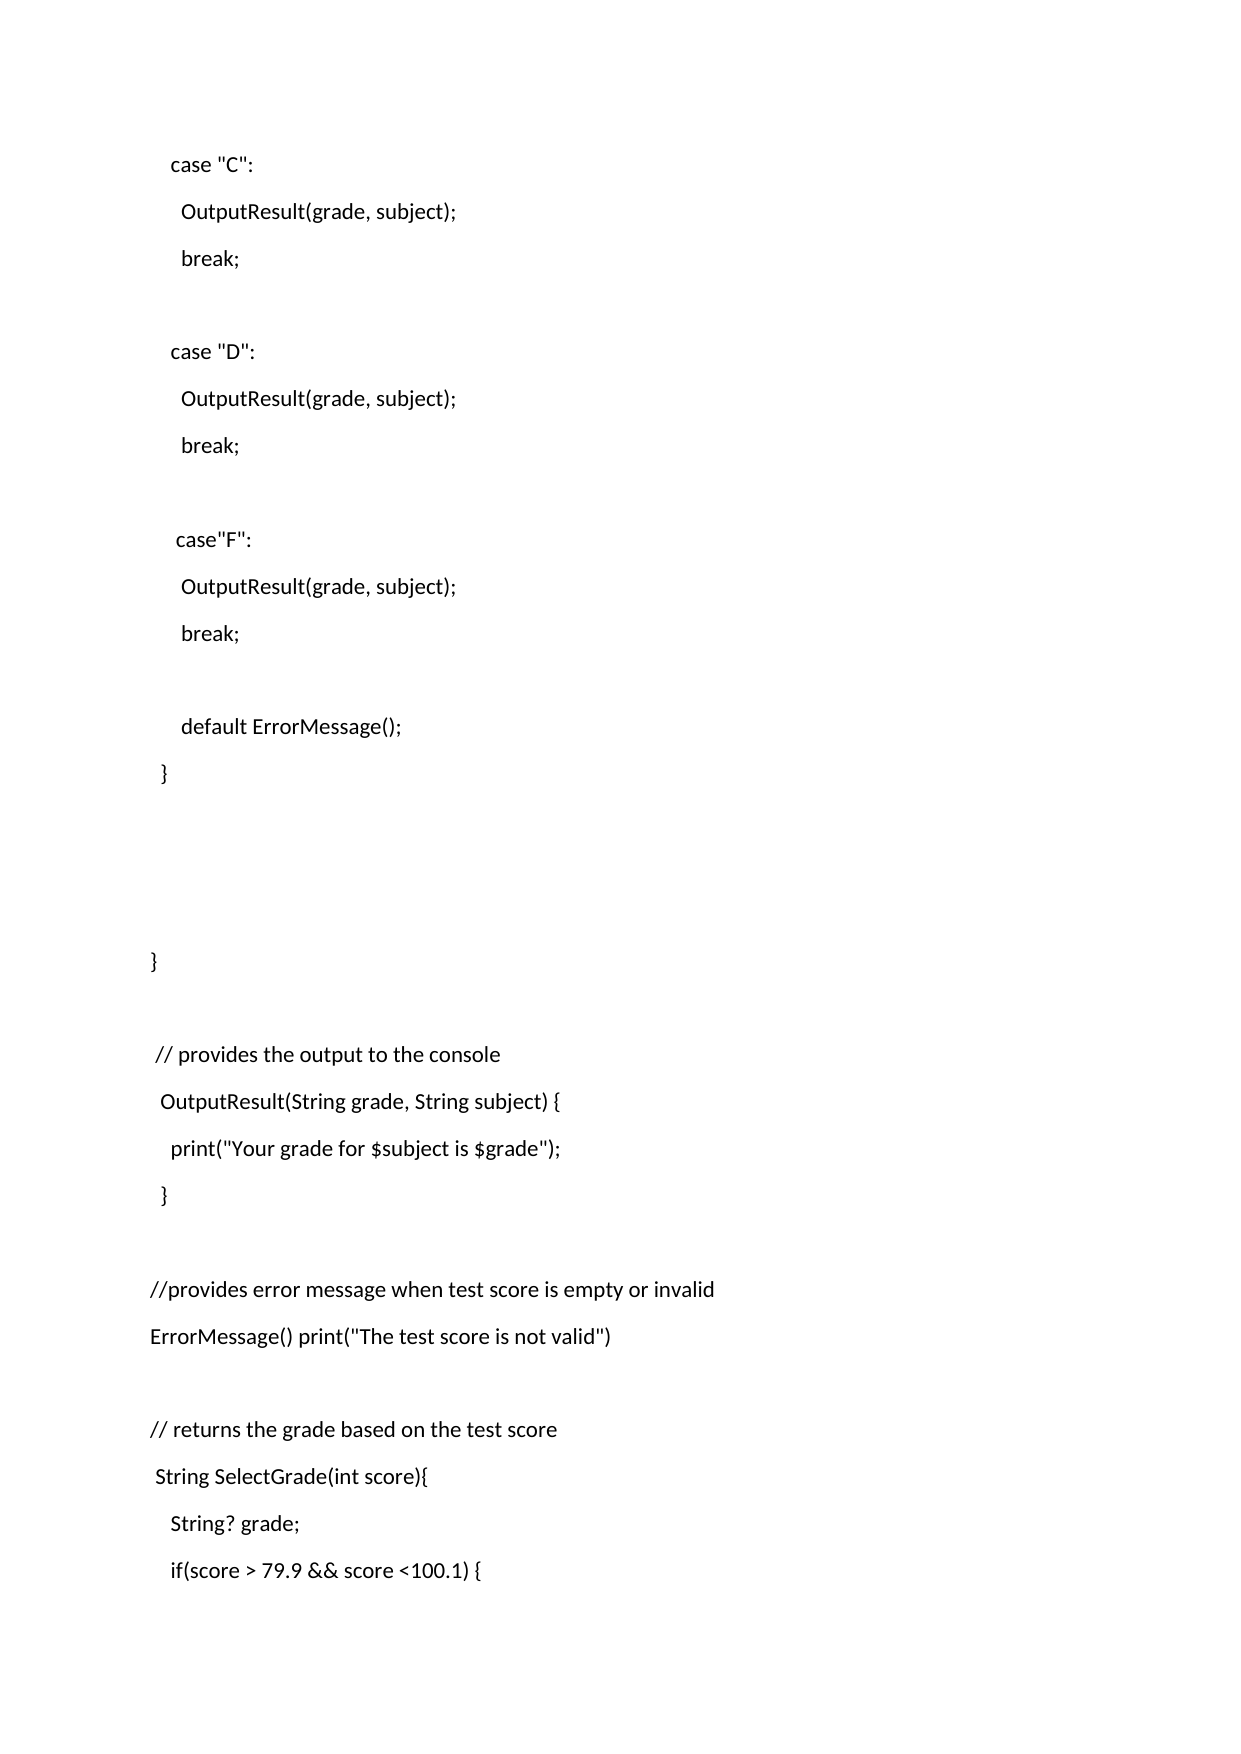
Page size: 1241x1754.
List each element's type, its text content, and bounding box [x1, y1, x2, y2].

text // returns the grade based on the test score [150, 1416, 1090, 1444]
text // provides the output to the console [150, 1041, 1090, 1069]
text OutputResult(String grade, String subject) { [150, 1087, 1090, 1116]
text OutputResult(grade, subject); [150, 384, 1090, 412]
text OutputResult(grade, subject); [150, 197, 1090, 225]
text break; [150, 619, 1090, 647]
text } [150, 759, 1090, 787]
text ErrorMessage() print("The test score is not valid") [150, 1322, 1090, 1350]
text break; [150, 244, 1090, 272]
text } [150, 947, 1090, 975]
text } [150, 1181, 1090, 1209]
text OutputResult(grade, subject); [150, 572, 1090, 600]
text default ErrorMessage(); [150, 712, 1090, 741]
text if(score > 79.9 && score <100.1) { [150, 1556, 1090, 1584]
text print("Your grade for $subject is $grade"); [150, 1134, 1090, 1162]
text case "C": [150, 150, 1090, 178]
text //provides error message when test score is empty or invalid [150, 1275, 1090, 1303]
text break; [150, 431, 1090, 459]
text case"F": [150, 525, 1090, 553]
text String SelectGrade(int score){ [150, 1462, 1090, 1491]
text case "D": [150, 337, 1090, 366]
text String? grade; [150, 1509, 1090, 1537]
